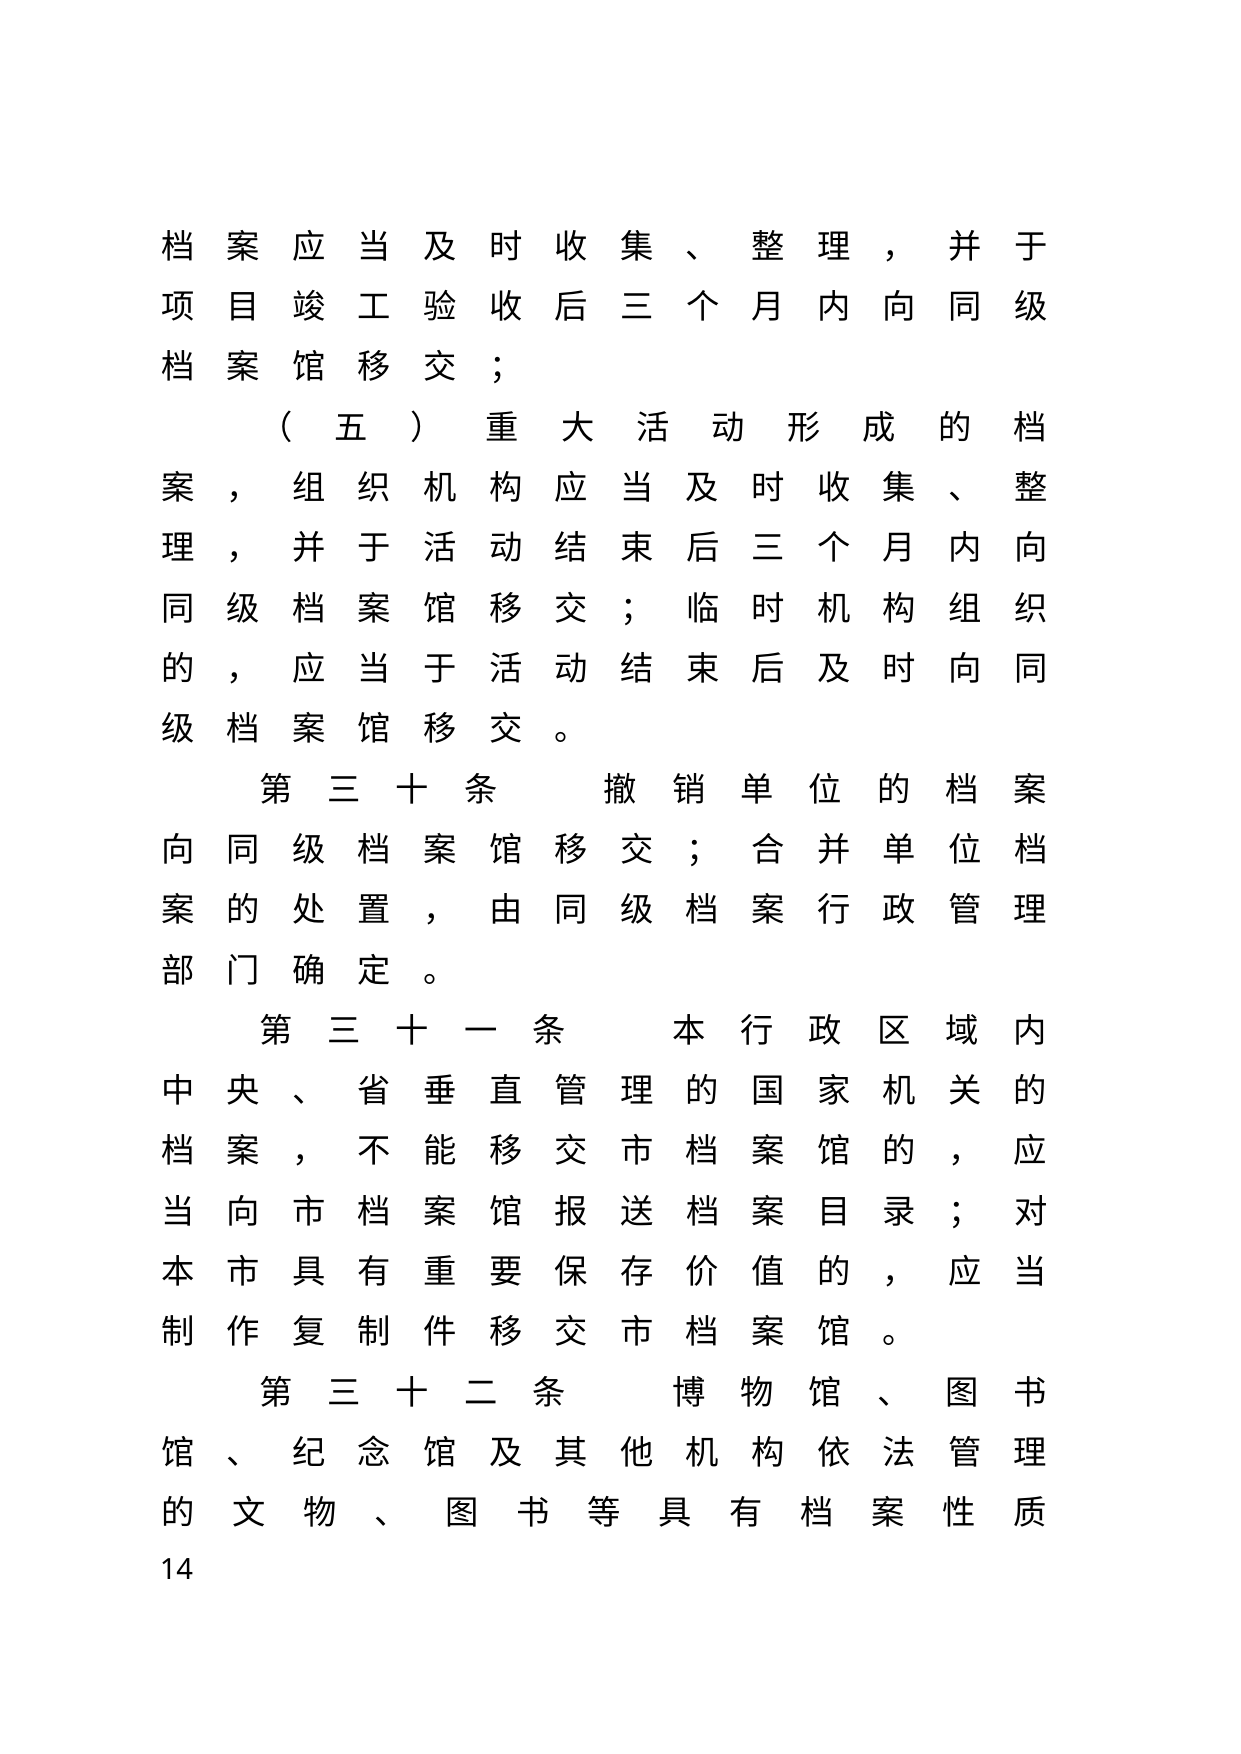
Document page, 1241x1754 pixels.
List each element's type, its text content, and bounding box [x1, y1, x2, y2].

text 第三十条 撤销单位的档案向同级档案馆移交；合并单位档案的处置，由同级档案行政管理部门确定。 [161, 756, 1079, 998]
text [161, 213, 1079, 394]
text 第三十一条 本行政区域内中央、省垂直管理的国家机关的档案，不能移交市档案馆的，应当向市档案馆报送档案目录；对本市具有重要保存价值的，应当制作复制件移交市档案馆。 [161, 998, 1079, 1359]
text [161, 1359, 1079, 1540]
text （五）重大活动形成的档案，组织机构应当及时收集、整理，并于活动结束后三个月内向同级档案馆移交；临时机构组织的，应当于活动结束后及时向同级档案馆移交。 [161, 394, 1079, 756]
